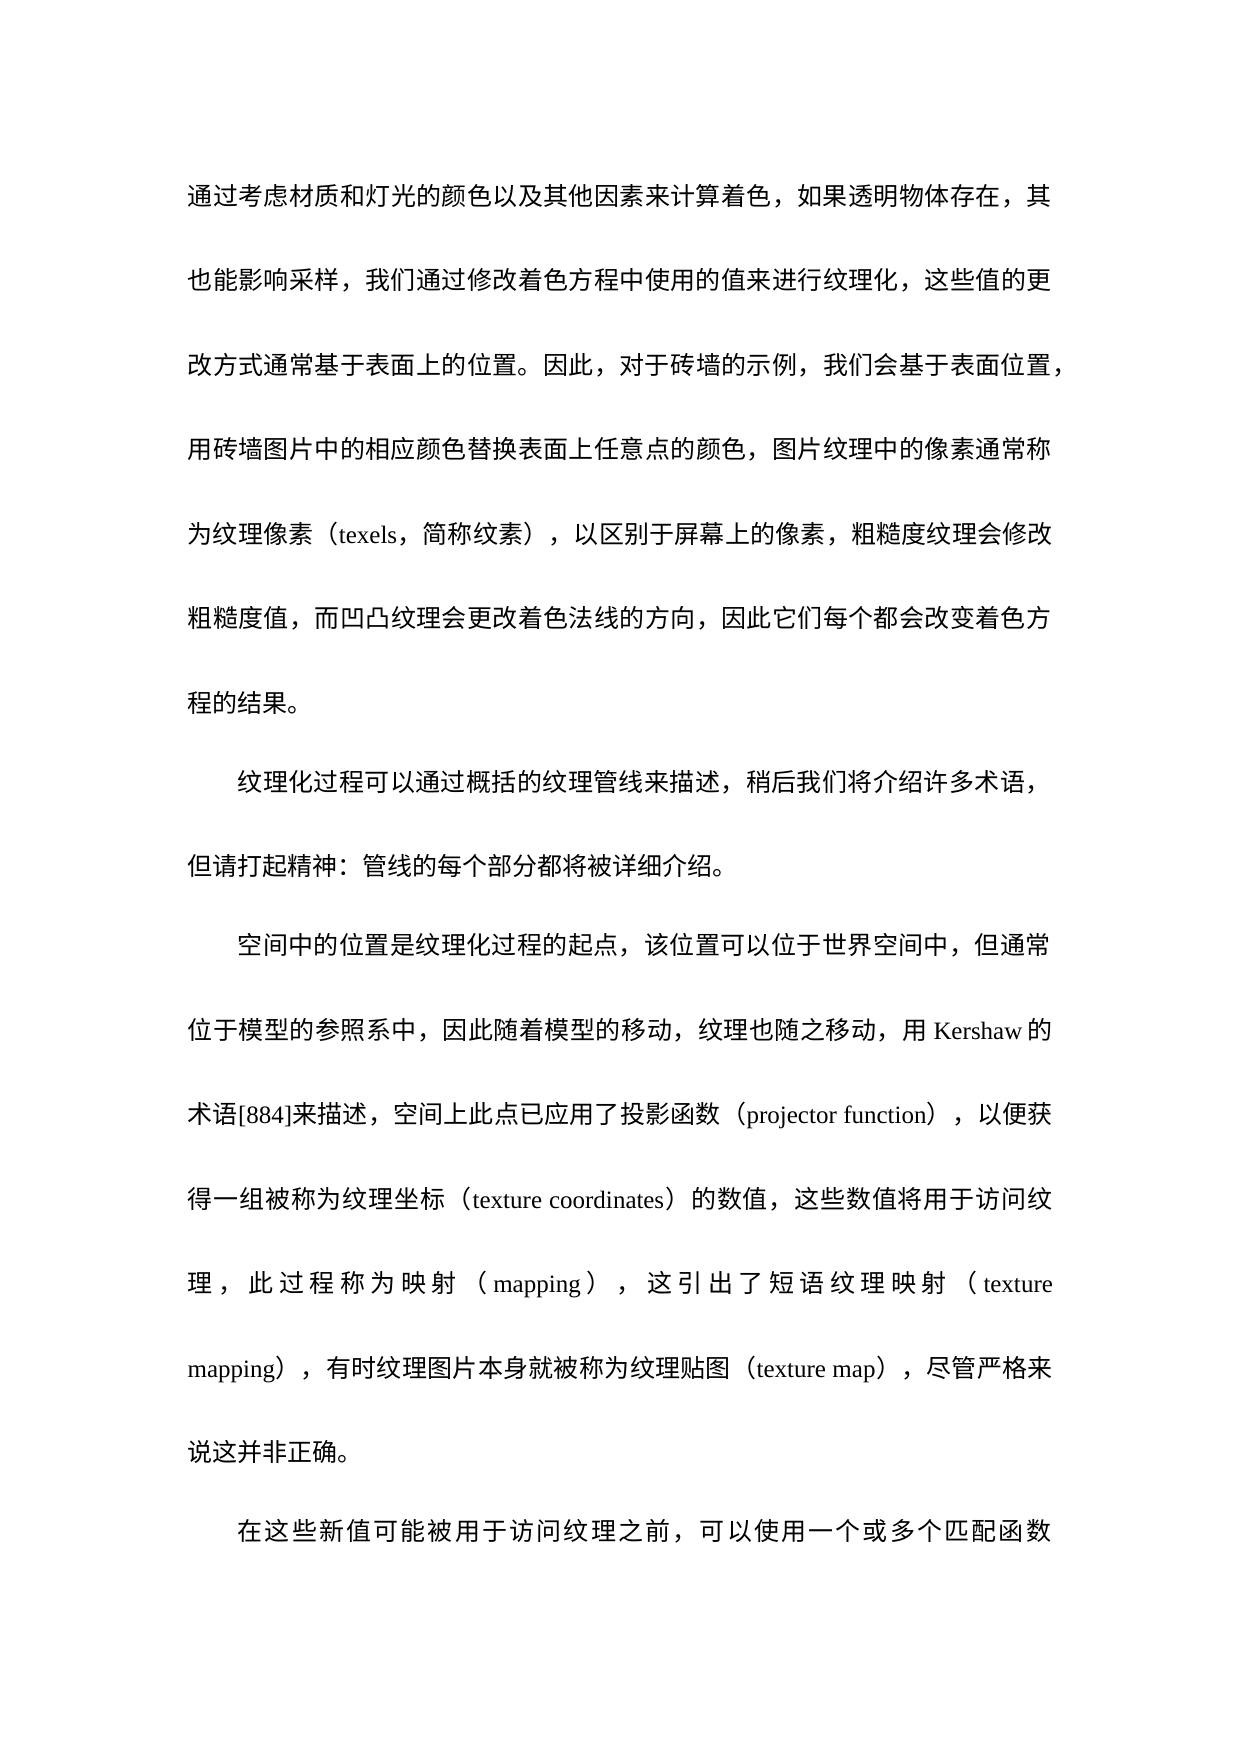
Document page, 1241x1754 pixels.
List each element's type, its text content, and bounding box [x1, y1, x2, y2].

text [187, 162, 1053, 734]
text 纹理化过程可以通过概括的纹理管线来描述，稍后我们将介绍许多术语，但请打起精神：管线的每个部分都将被详细介绍。 [187, 748, 1053, 897]
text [187, 1497, 1053, 1562]
text 空间中的位置是纹理化过程的起点，该位置可以位于世界空间中，但通常位于模型的参照系中，因此随着模型的移动，纹理也随之移动，用Kershaw的术语[884]来描述，空间上此点已应用了投影函数（projector function），以便获得一组被称为纹理坐标（texture coordinates）的数值，这些数值将用于访问纹理，此过程称为映射（mapping），这引出了短语纹理映射（texture mapping），有时纹理图片本身就被称为纹理贴图（texture map），尽管严格来说这并非正确。 [187, 911, 1053, 1483]
